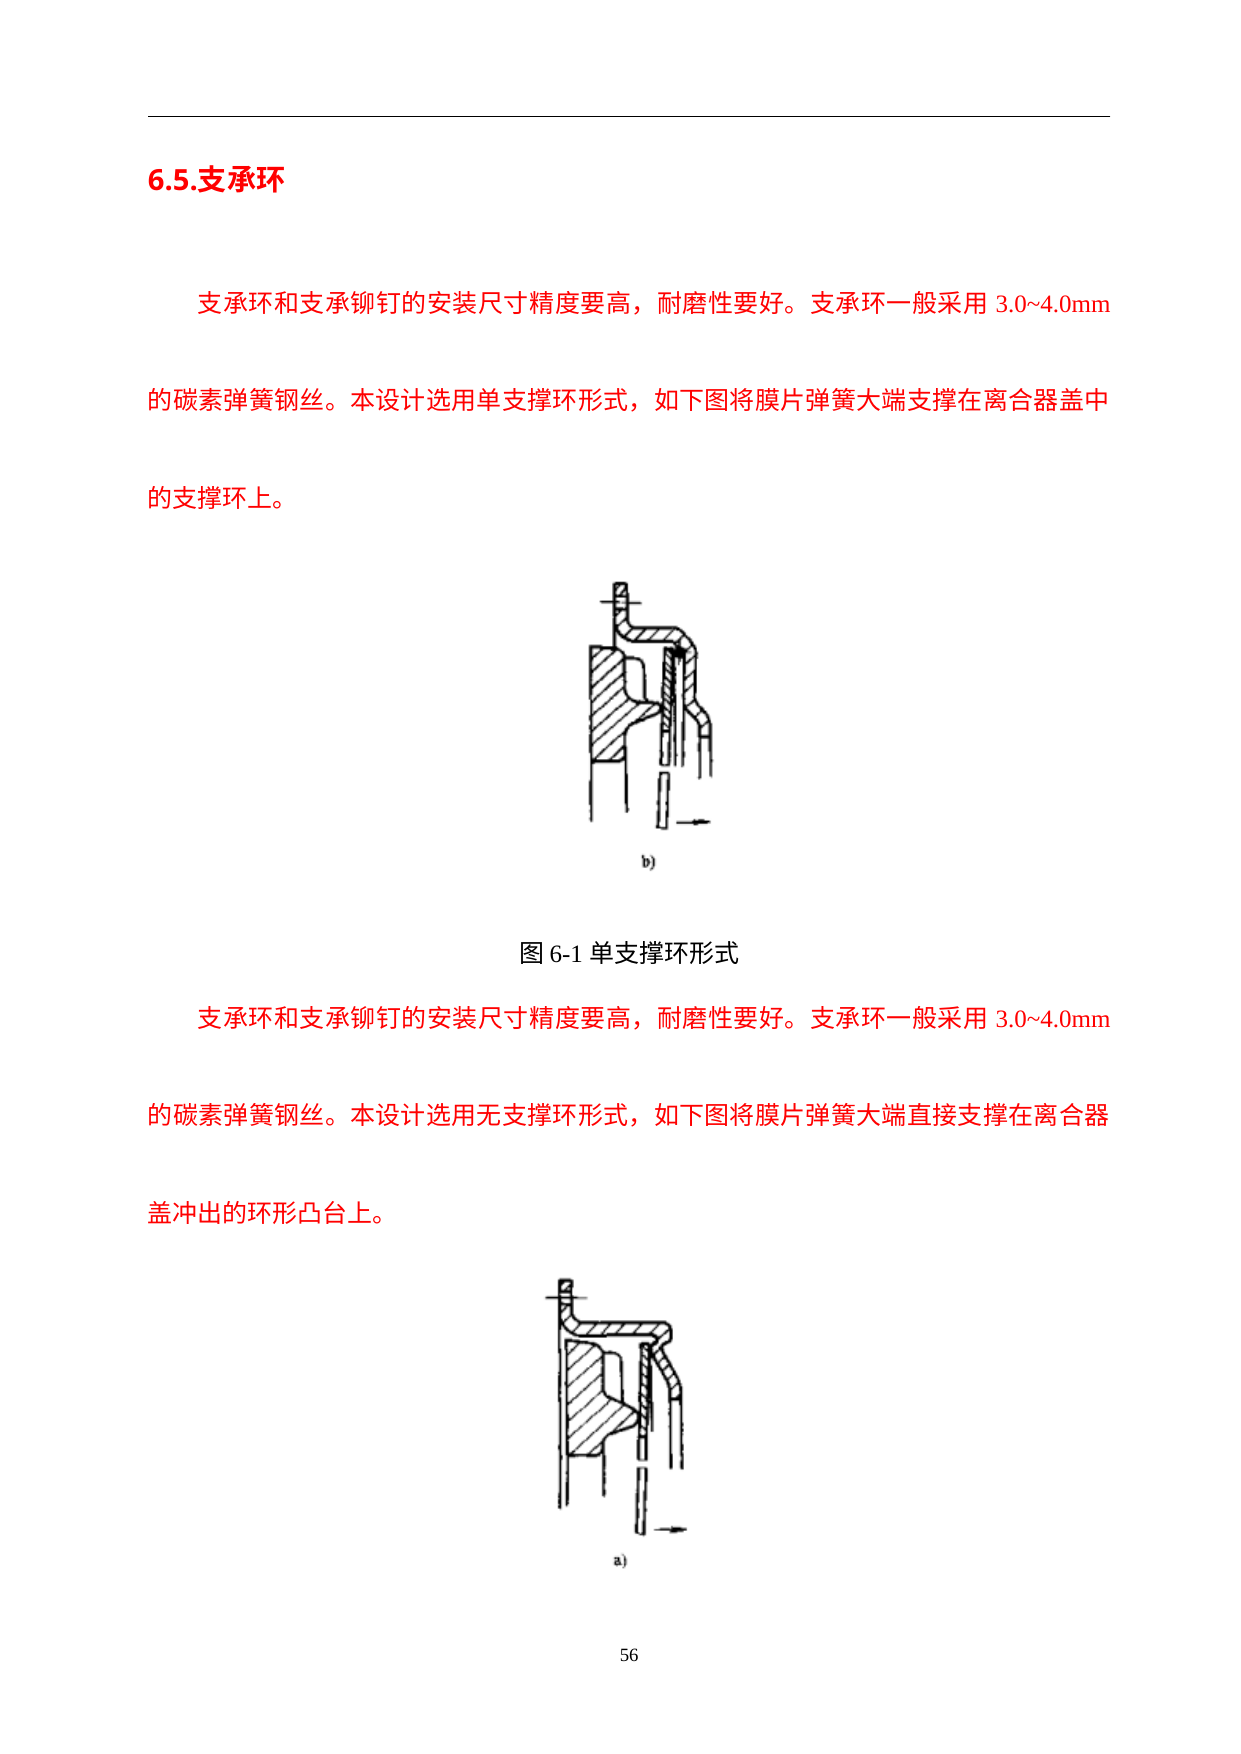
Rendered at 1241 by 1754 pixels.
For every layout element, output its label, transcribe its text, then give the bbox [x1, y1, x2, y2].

text 支承环和支承铆钉的安装尺寸精度要高，耐磨性要好。支承环一般采用3.0~4.0mm的碳素弹簧钢丝。本设计选用无支撑环形式，如下图将膜片弹簧大端直接支撑在离合器盖冲出的环形凸台上。 [148, 984, 1110, 1244]
picture [550, 546, 758, 879]
text 支承环和支承铆钉的安装尺寸精度要高，耐磨性要好。支承环一般采用3.0~4.0mm的碳素弹簧钢丝。本设计选用单支撑环形式，如下图将膜片弹簧大端支撑在离合器盖中的支撑环上。 [148, 269, 1110, 529]
picture [530, 1261, 728, 1578]
text 图6-1 单支撑环形式 [148, 919, 1110, 984]
subtitle 6.5.支承环 [148, 146, 1110, 211]
